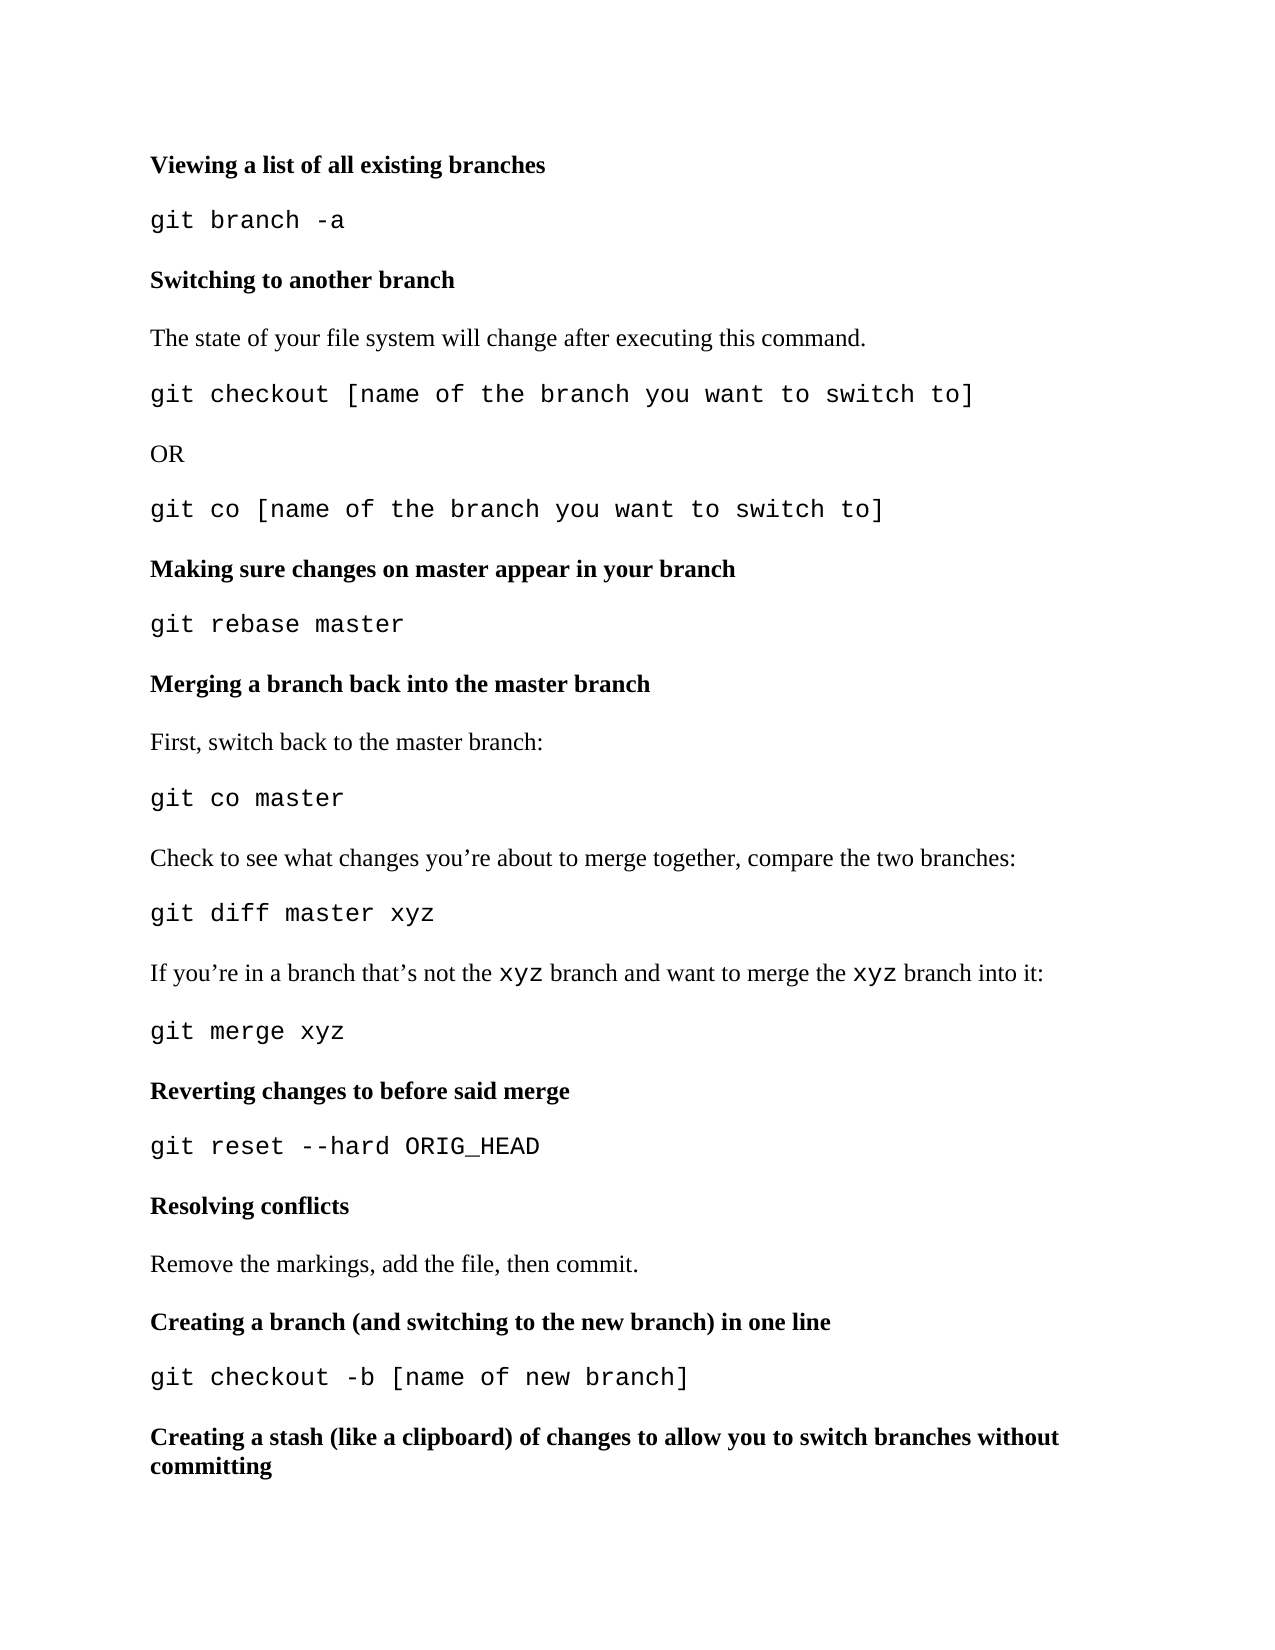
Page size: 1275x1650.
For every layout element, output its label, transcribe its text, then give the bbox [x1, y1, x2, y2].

text Switching to another branch [150, 265, 1125, 294]
text OR [150, 439, 1125, 467]
text git rebase master [150, 612, 1125, 640]
text Making sure changes on master appear in your branch [150, 554, 1125, 583]
text Resolving conflicts [150, 1191, 1125, 1220]
text First, switch back to the master branch: [150, 727, 1125, 756]
text Creating a stash (like a clipboard) of changes to allow you to switch branches without committing [150, 1422, 1125, 1480]
text Check to see what changes you’re about to merge together, compare the two branches: [150, 843, 1125, 872]
text git co master [150, 785, 1125, 814]
text If you’re in a branch that’s not the xyz branch and want to merge the xyz branch into it: [150, 958, 1125, 989]
text git reset --hard ORIG_HEAD [150, 1134, 1125, 1162]
text git diff master xyz [150, 901, 1125, 929]
text git merge xyz [150, 1018, 1125, 1047]
text git co [name of the branch you want to switch to] [150, 497, 1125, 525]
text The state of your file system will change after executing this command. [150, 323, 1125, 352]
text Remove the markings, add the file, then commit. [150, 1249, 1125, 1278]
text Merging a branch back into the master branch [150, 669, 1125, 698]
text Creating a branch (and switching to the new branch) in one line [150, 1307, 1125, 1336]
text git checkout -b [name of new branch] [150, 1365, 1125, 1393]
text Viewing a list of all existing branches [150, 150, 1125, 179]
text Reverting changes to before said merge [150, 1076, 1125, 1104]
text git checkout [name of the branch you want to switch to] [150, 381, 1125, 409]
text git branch -a [150, 208, 1125, 236]
